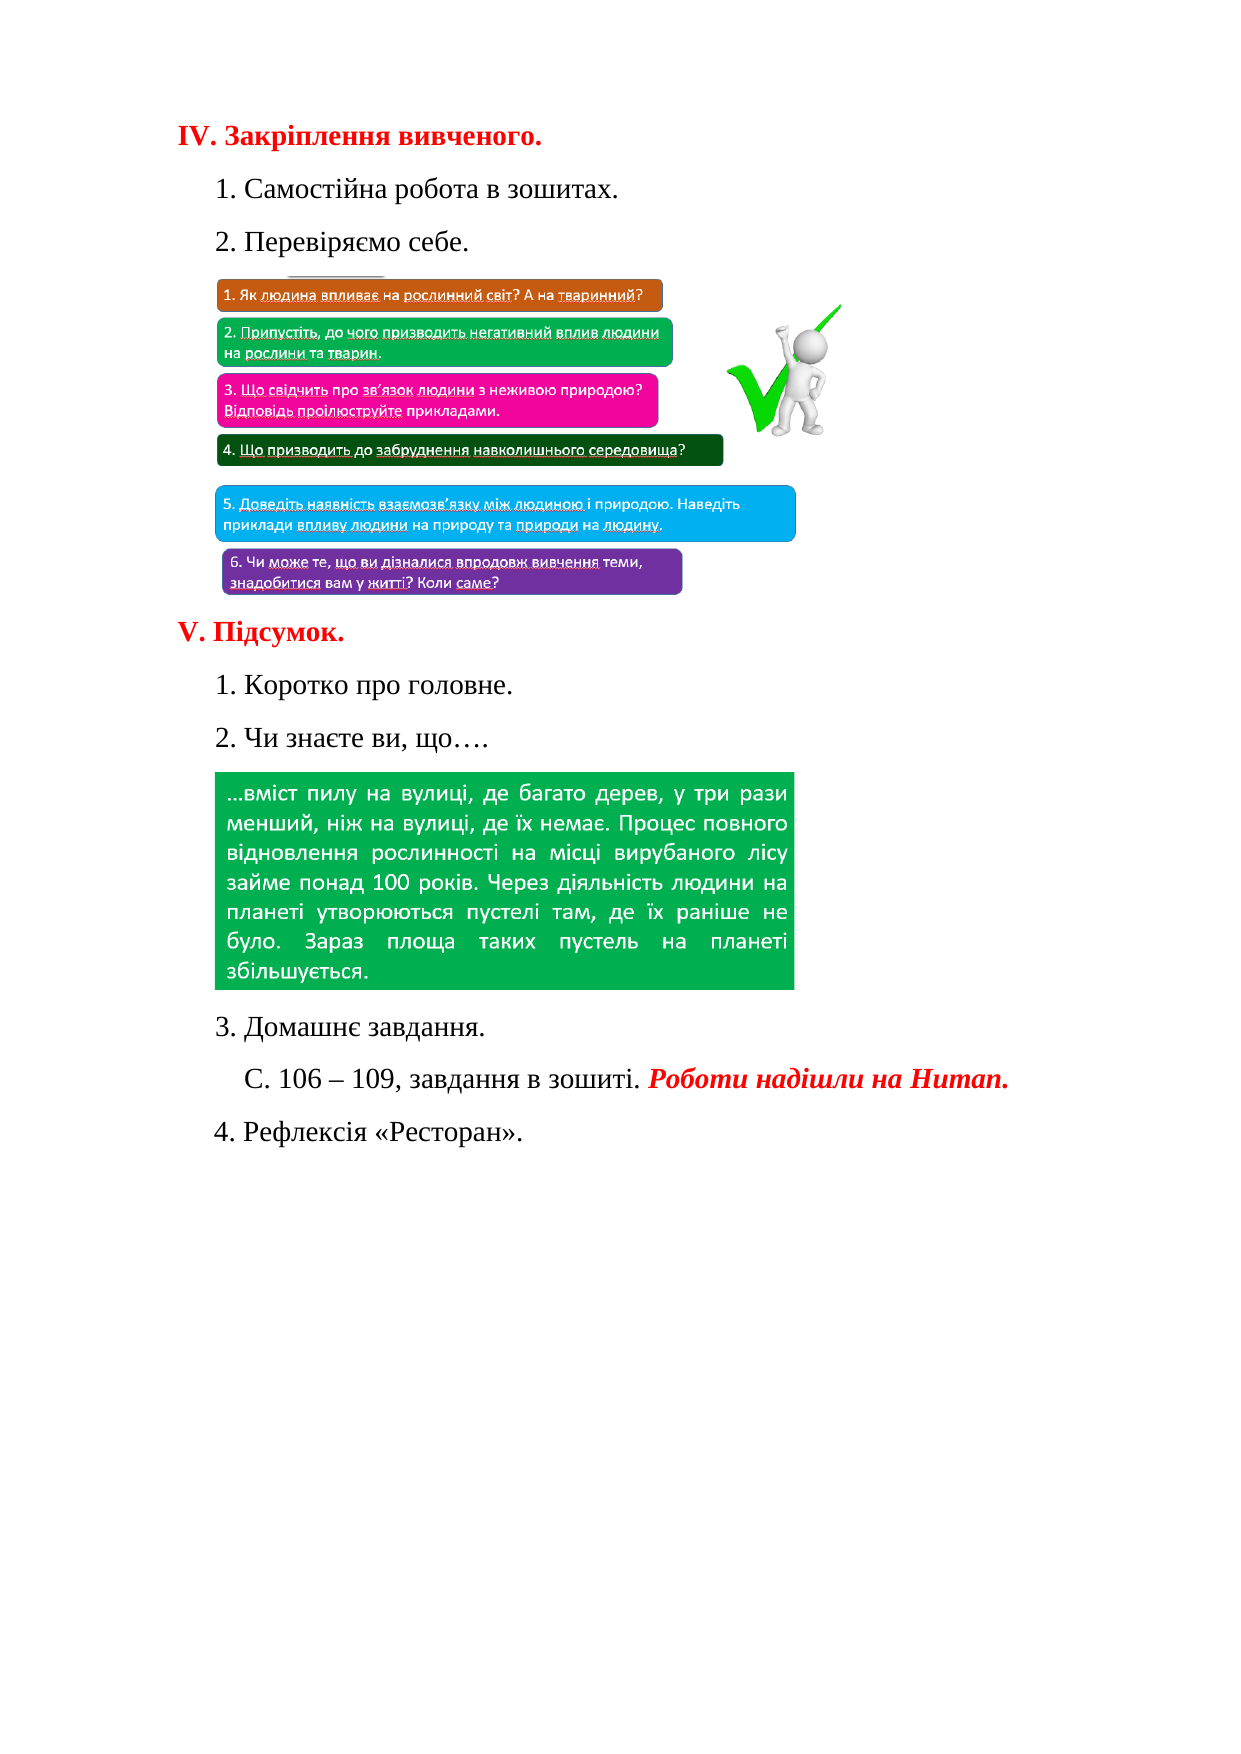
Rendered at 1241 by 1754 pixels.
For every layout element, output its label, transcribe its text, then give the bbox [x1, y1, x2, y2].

text 4. Рефлексія «Ресторан». [177, 1114, 1152, 1148]
text V. Підсумок. [177, 614, 1152, 648]
text 1. Коротко про головне. [215, 667, 1152, 701]
text С. 106 – 109, завдання в зошиті. Роботи надішли на Human. [215, 1062, 1152, 1095]
text 3. Домашнє завдання. [215, 1009, 1152, 1042]
text 1. Самостійна робота в зошитах. [215, 171, 1152, 204]
text 2. Чи знаєте ви, що…. [215, 720, 1152, 753]
text ІV. Закріплення вивченого. [177, 118, 1152, 152]
picture [214, 772, 795, 990]
text 2. Перевіряємо себе. [215, 224, 1152, 257]
picture [214, 276, 849, 466]
picture [214, 484, 798, 596]
